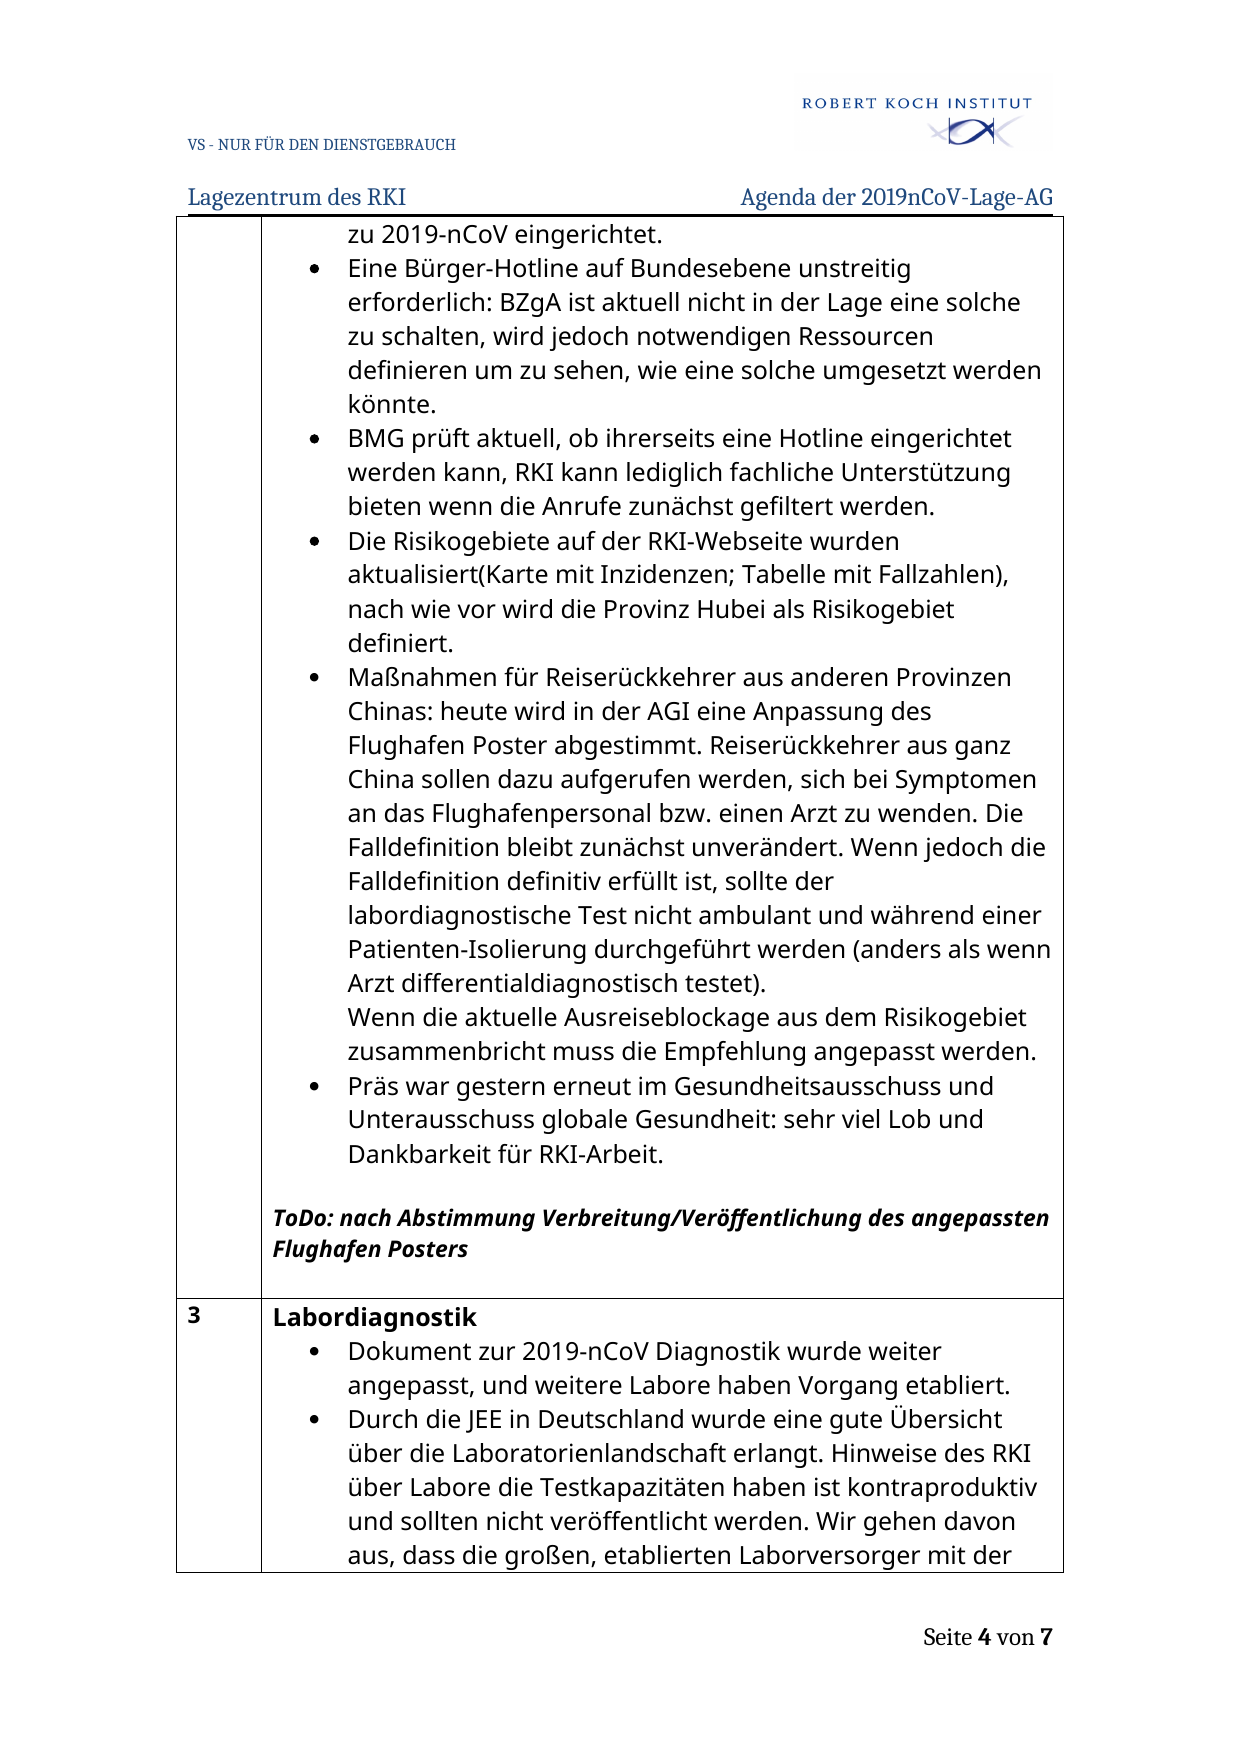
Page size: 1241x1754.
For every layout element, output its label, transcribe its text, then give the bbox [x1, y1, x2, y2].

table_cell 2 [177, 217, 261, 1298]
picture [794, 73, 1053, 151]
table_cell 3 [177, 1299, 261, 1572]
